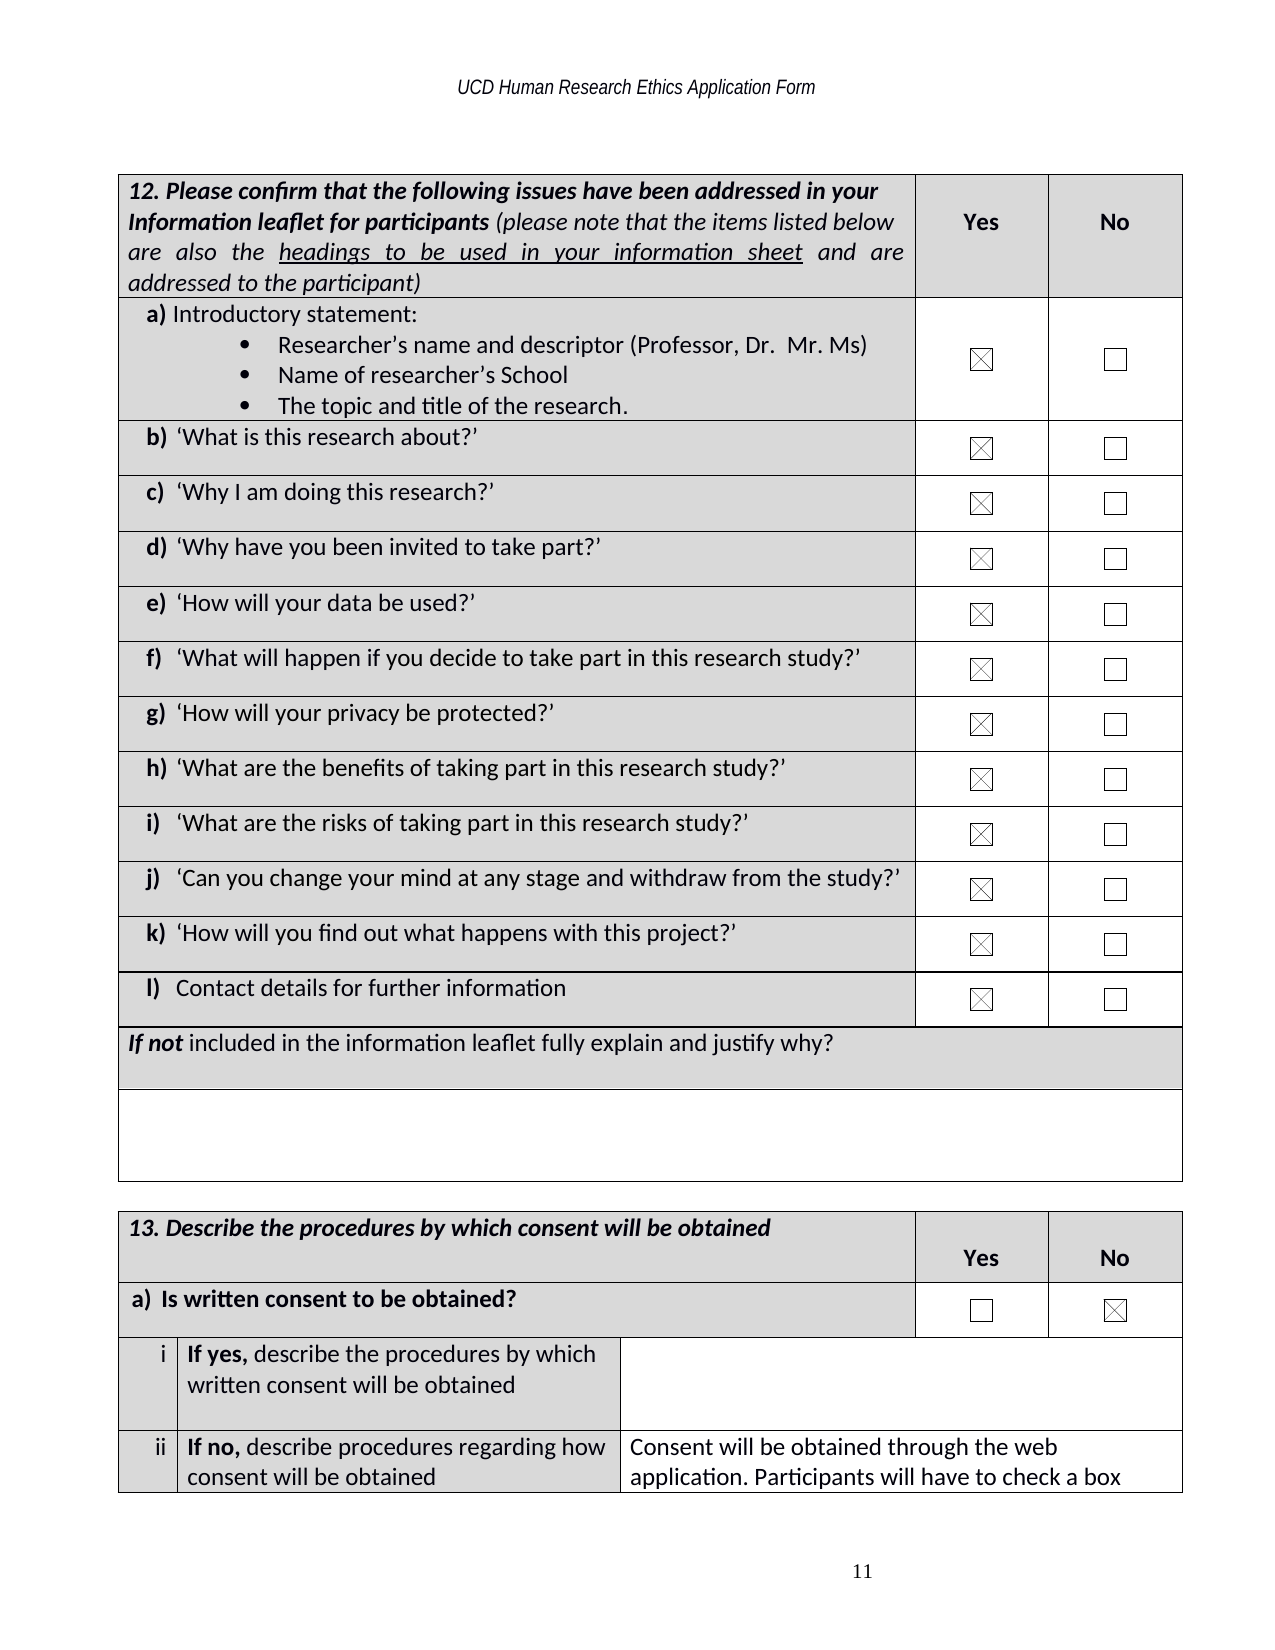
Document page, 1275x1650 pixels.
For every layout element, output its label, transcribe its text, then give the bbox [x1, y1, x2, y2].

table_cell [916, 642, 1048, 696]
table_cell [916, 587, 1048, 641]
table_cell [1049, 807, 1182, 861]
table_cell [1049, 642, 1182, 696]
table_cell ‘How will you find out what happens with this project?’ [119, 917, 915, 971]
table_cell [1049, 697, 1182, 751]
table_header 12. Please confirm that the following issues have been addressed in your Information leaflet for participants (please note that the items listed below are also the headings to be used in your information sheet and are addressed to the participant) [119, 175, 915, 297]
table_cell Is written consent to be obtained? [119, 1283, 915, 1337]
table_cell [1049, 973, 1182, 1026]
table_header Yes [916, 175, 1048, 297]
table_cell Contact details for further information [119, 973, 915, 1026]
table_cell ii [119, 1431, 177, 1492]
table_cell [621, 1431, 1182, 1492]
table_cell [119, 1090, 1182, 1181]
table_cell [1049, 476, 1182, 531]
table_cell ‘What will happen if you decide to take part in this research study?’ [119, 642, 915, 696]
table_header Yes [916, 1212, 1048, 1282]
table_cell If not included in the information leaflet fully explain and justify why? [119, 1028, 1182, 1088]
table_cell [916, 862, 1048, 916]
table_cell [178, 1431, 620, 1492]
table_cell ‘How will your privacy be protected?’ [119, 697, 915, 751]
table_cell [1049, 587, 1182, 641]
table_cell ‘What are the risks of taking part in this research study?’ [119, 807, 915, 861]
table_cell [916, 752, 1048, 806]
table_cell [916, 917, 1048, 971]
table_cell Introductory statement: Researcher’s name and descriptor (Professor, Dr. Mr. Ms) Name of researcher’s School The topic and title of the research. [119, 298, 915, 420]
table_header No [1049, 1212, 1182, 1282]
table_cell [916, 1283, 1048, 1337]
table_cell [621, 1338, 1182, 1430]
table_cell [1049, 752, 1182, 806]
table_cell [916, 421, 1048, 475]
table_cell ‘How will your data be used?’ [119, 587, 915, 641]
table_cell [916, 476, 1048, 531]
table_cell [1049, 862, 1182, 916]
table_cell [1049, 532, 1182, 586]
table_cell [1049, 917, 1182, 971]
table_header No [1049, 175, 1182, 297]
table_cell [916, 532, 1048, 586]
table_cell ‘Can you change your mind at any stage and withdraw from the study?’ [119, 862, 915, 916]
table_cell [916, 807, 1048, 861]
table_cell If yes, describe the procedures by which written consent will be obtained [178, 1338, 620, 1430]
table_cell [1049, 298, 1182, 420]
table_cell i [119, 1338, 177, 1430]
table_cell [1049, 1283, 1182, 1337]
table_cell ‘Why I am doing this research?’ [119, 476, 915, 531]
table_cell [916, 697, 1048, 751]
table_cell [916, 973, 1048, 1026]
table_cell [916, 298, 1048, 420]
table_cell [1049, 421, 1182, 475]
table_cell ‘Why have you been invited to take part?’ [119, 532, 915, 586]
table_header 13. Describe the procedures by which consent will be obtained [119, 1212, 915, 1282]
table_cell ‘What are the benefits of taking part in this research study?’ [119, 752, 915, 806]
table_cell ‘What is this research about?’ [119, 421, 915, 475]
